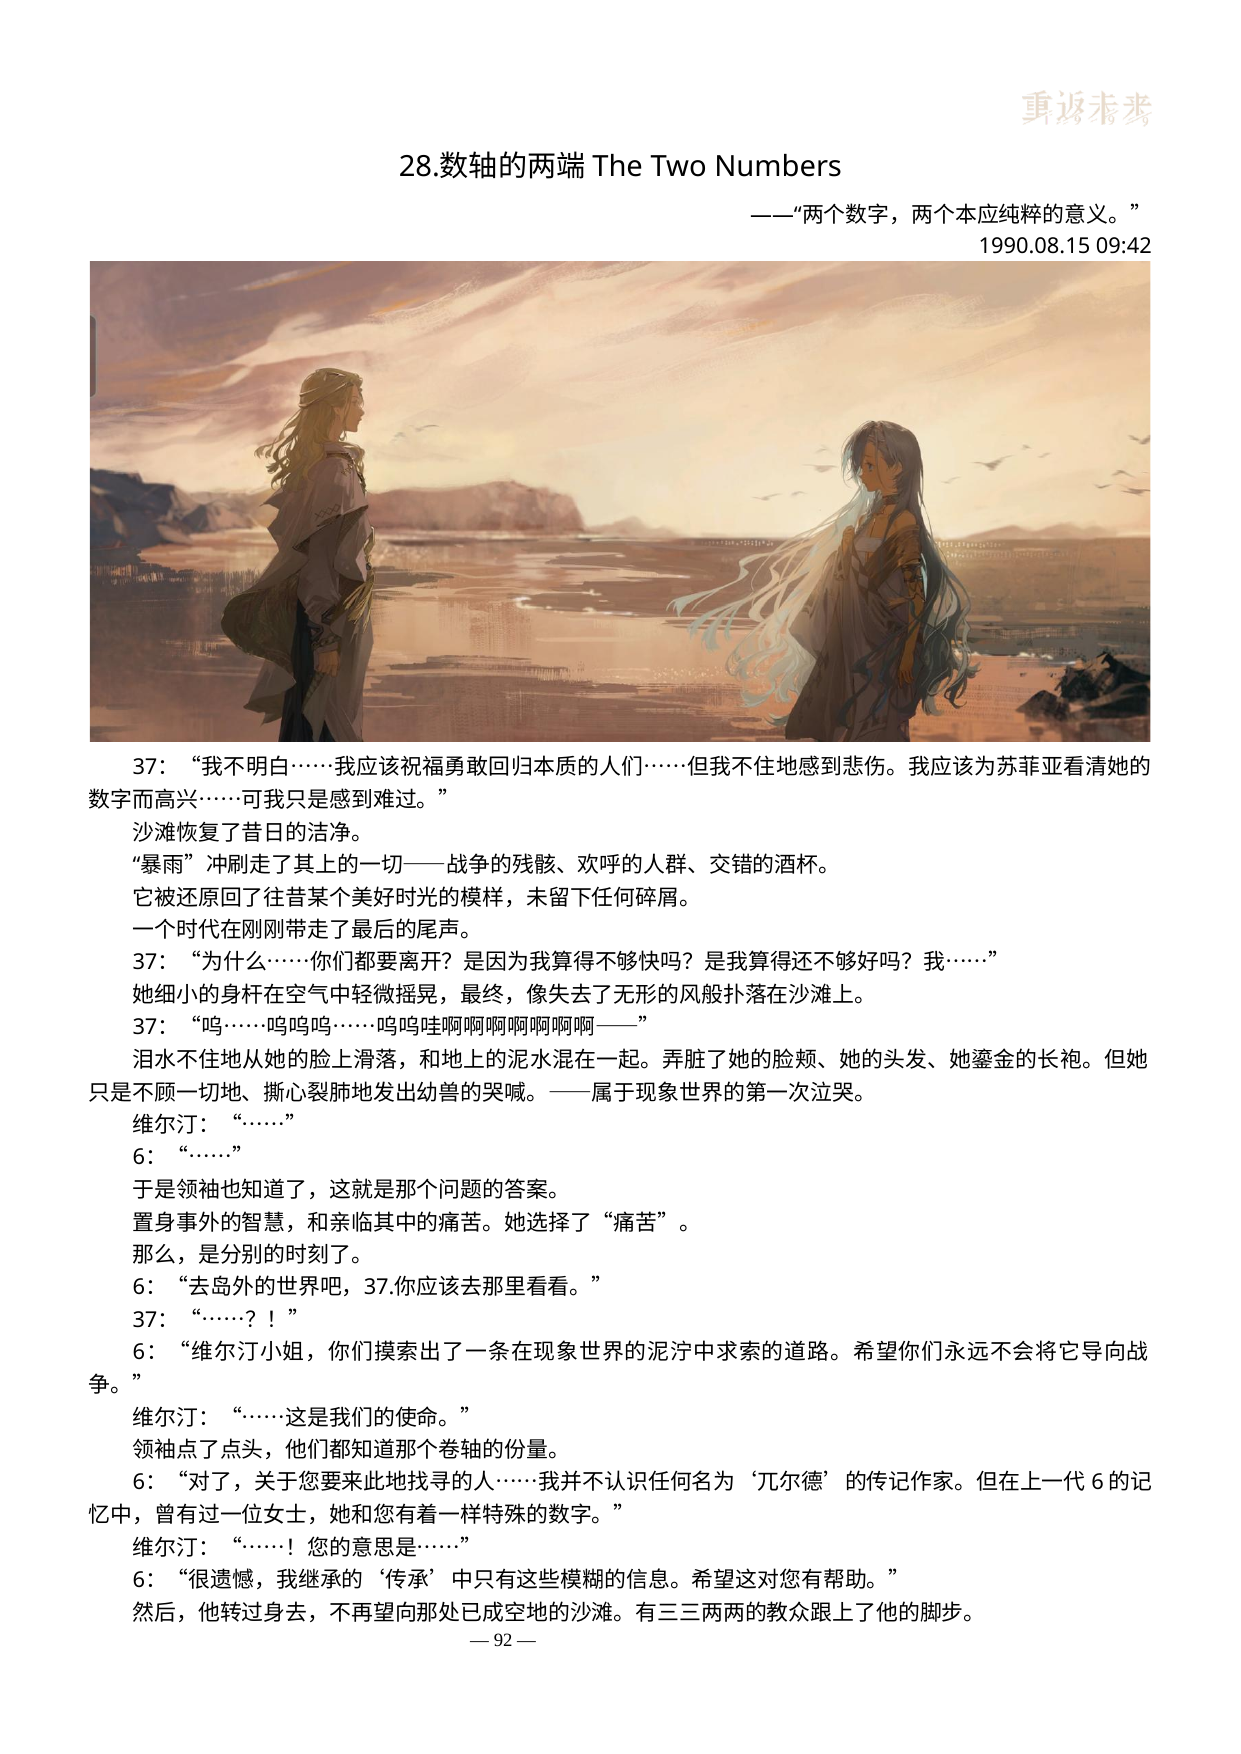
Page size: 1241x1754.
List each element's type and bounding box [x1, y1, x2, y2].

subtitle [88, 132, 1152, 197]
picture [1022, 90, 1152, 127]
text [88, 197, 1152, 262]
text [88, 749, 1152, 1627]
picture [89, 261, 1151, 742]
